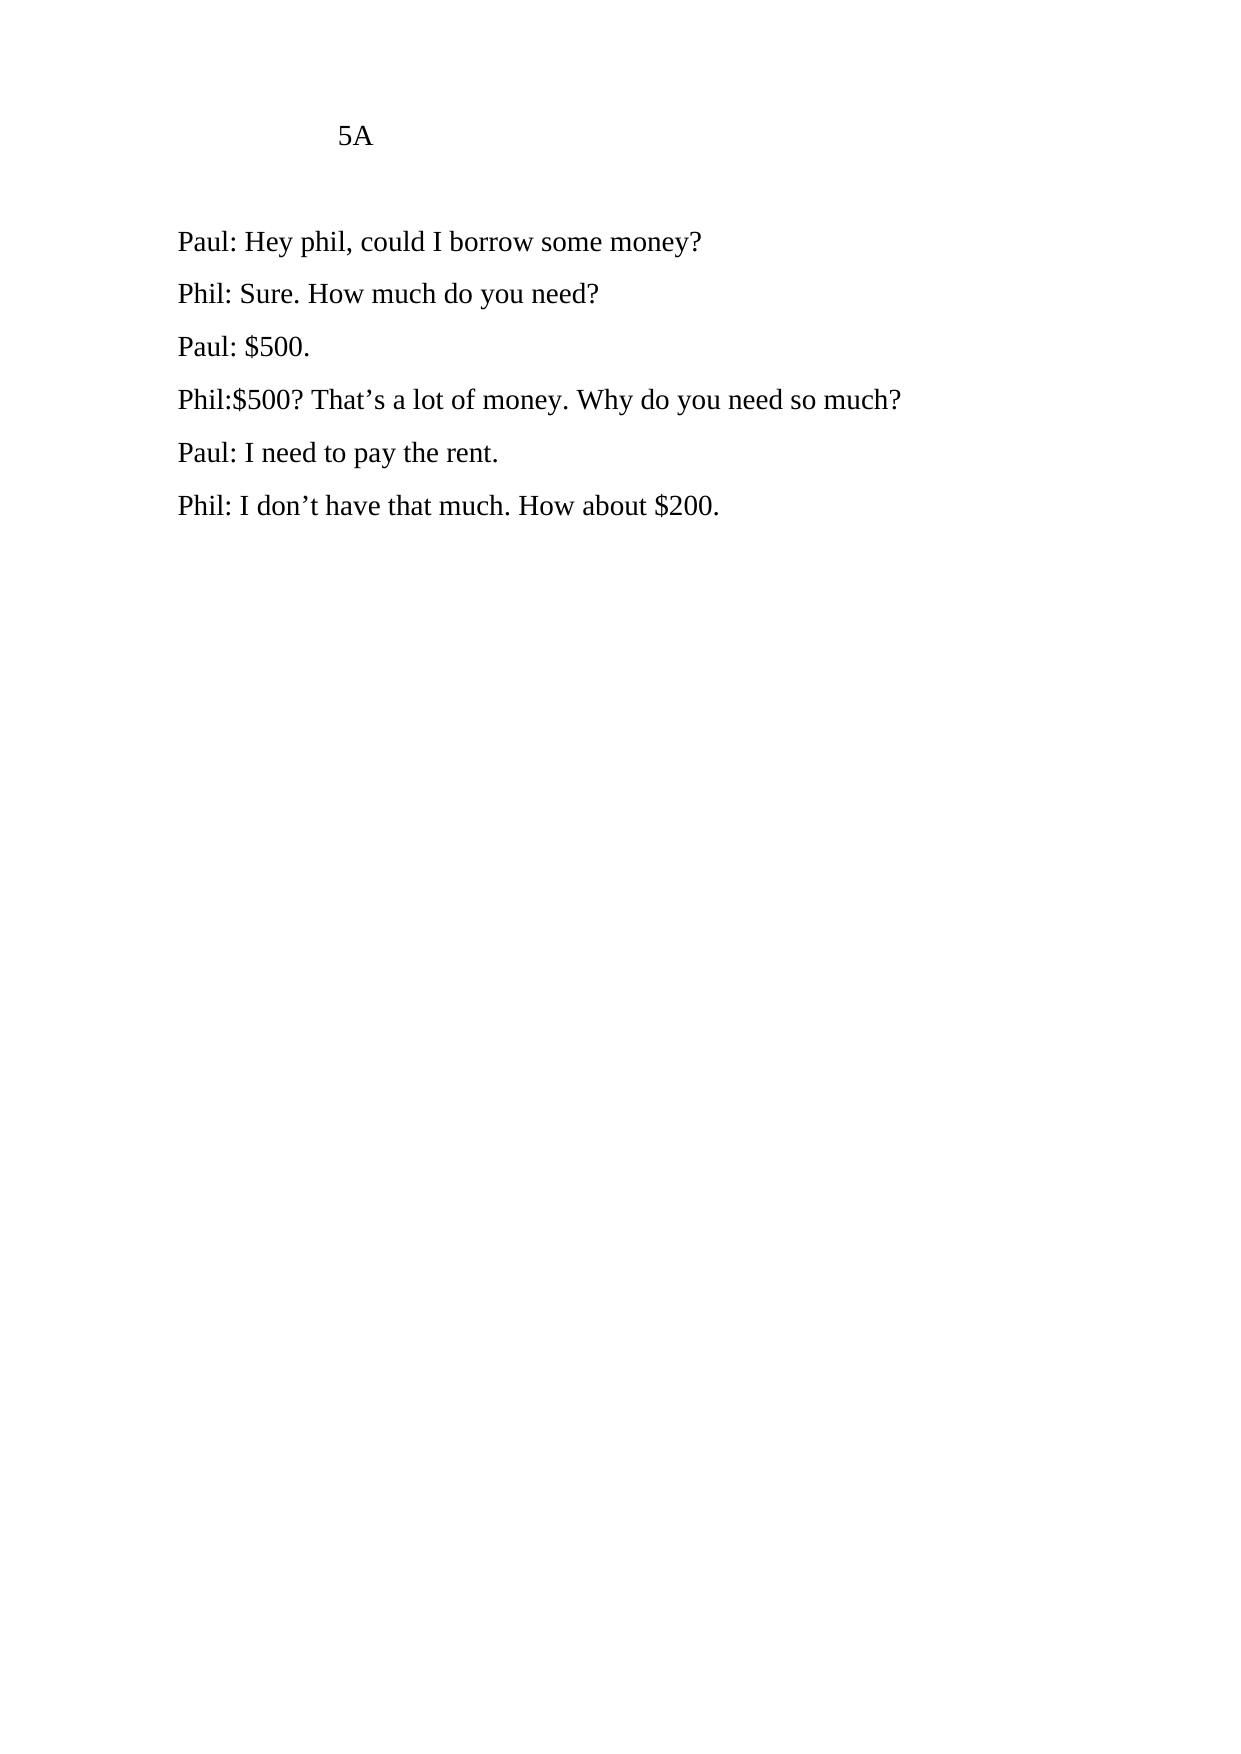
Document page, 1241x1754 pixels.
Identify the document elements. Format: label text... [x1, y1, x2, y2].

text Phil: Sure. How much do you need? [177, 277, 1152, 310]
text Phil:$500? That’s a lot of money. Why do you need so much? [177, 382, 1152, 416]
text Paul: $500. [177, 329, 1152, 363]
text Paul: Hey phil, could I borrow some money? [177, 224, 1152, 257]
text 5A [177, 118, 1152, 152]
text Phil: I don’t have that much. How about $200. [177, 488, 1152, 521]
text Paul: I need to pay the rent. [177, 435, 1152, 468]
